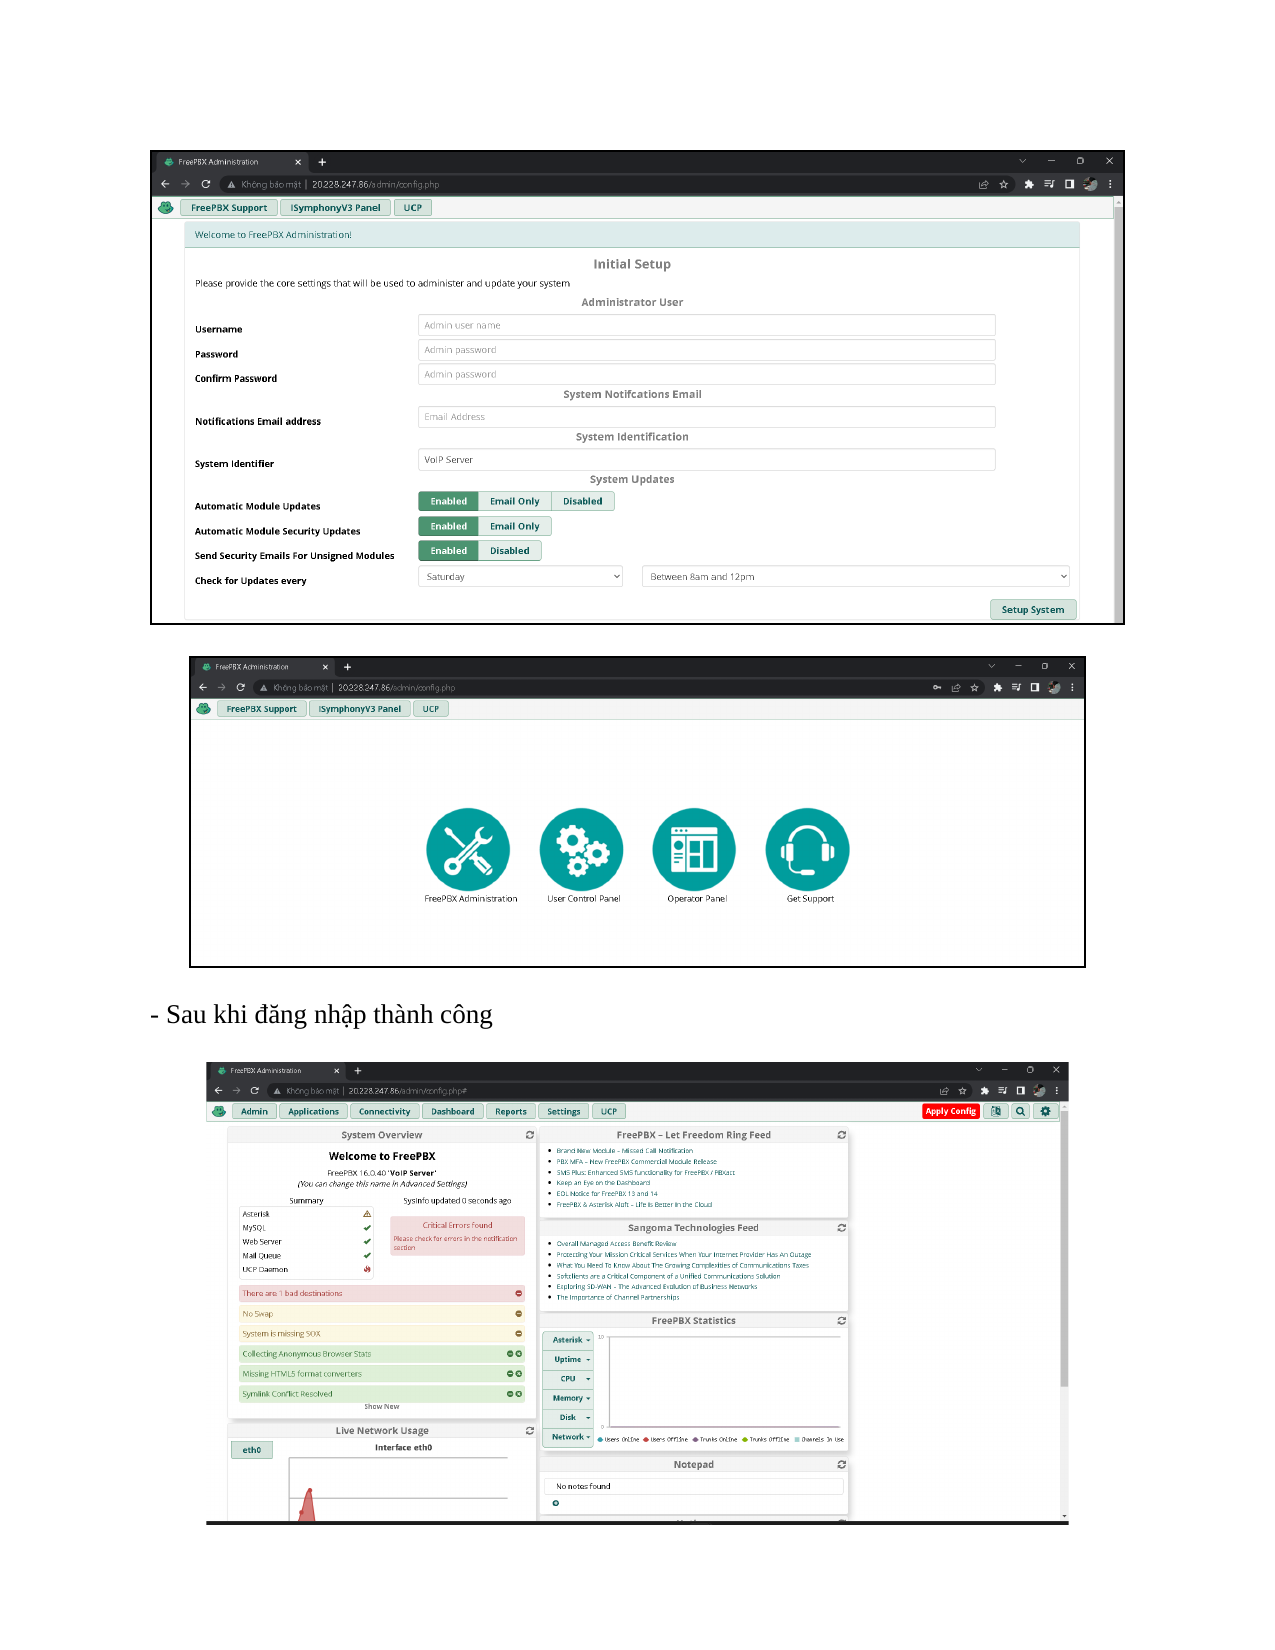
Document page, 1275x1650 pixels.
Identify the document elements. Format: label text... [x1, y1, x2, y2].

picture [152, 152, 1123, 623]
picture [206, 1062, 1069, 1525]
text - Sau khi đăng nhập thành công [150, 999, 1125, 1030]
picture [191, 658, 1084, 966]
